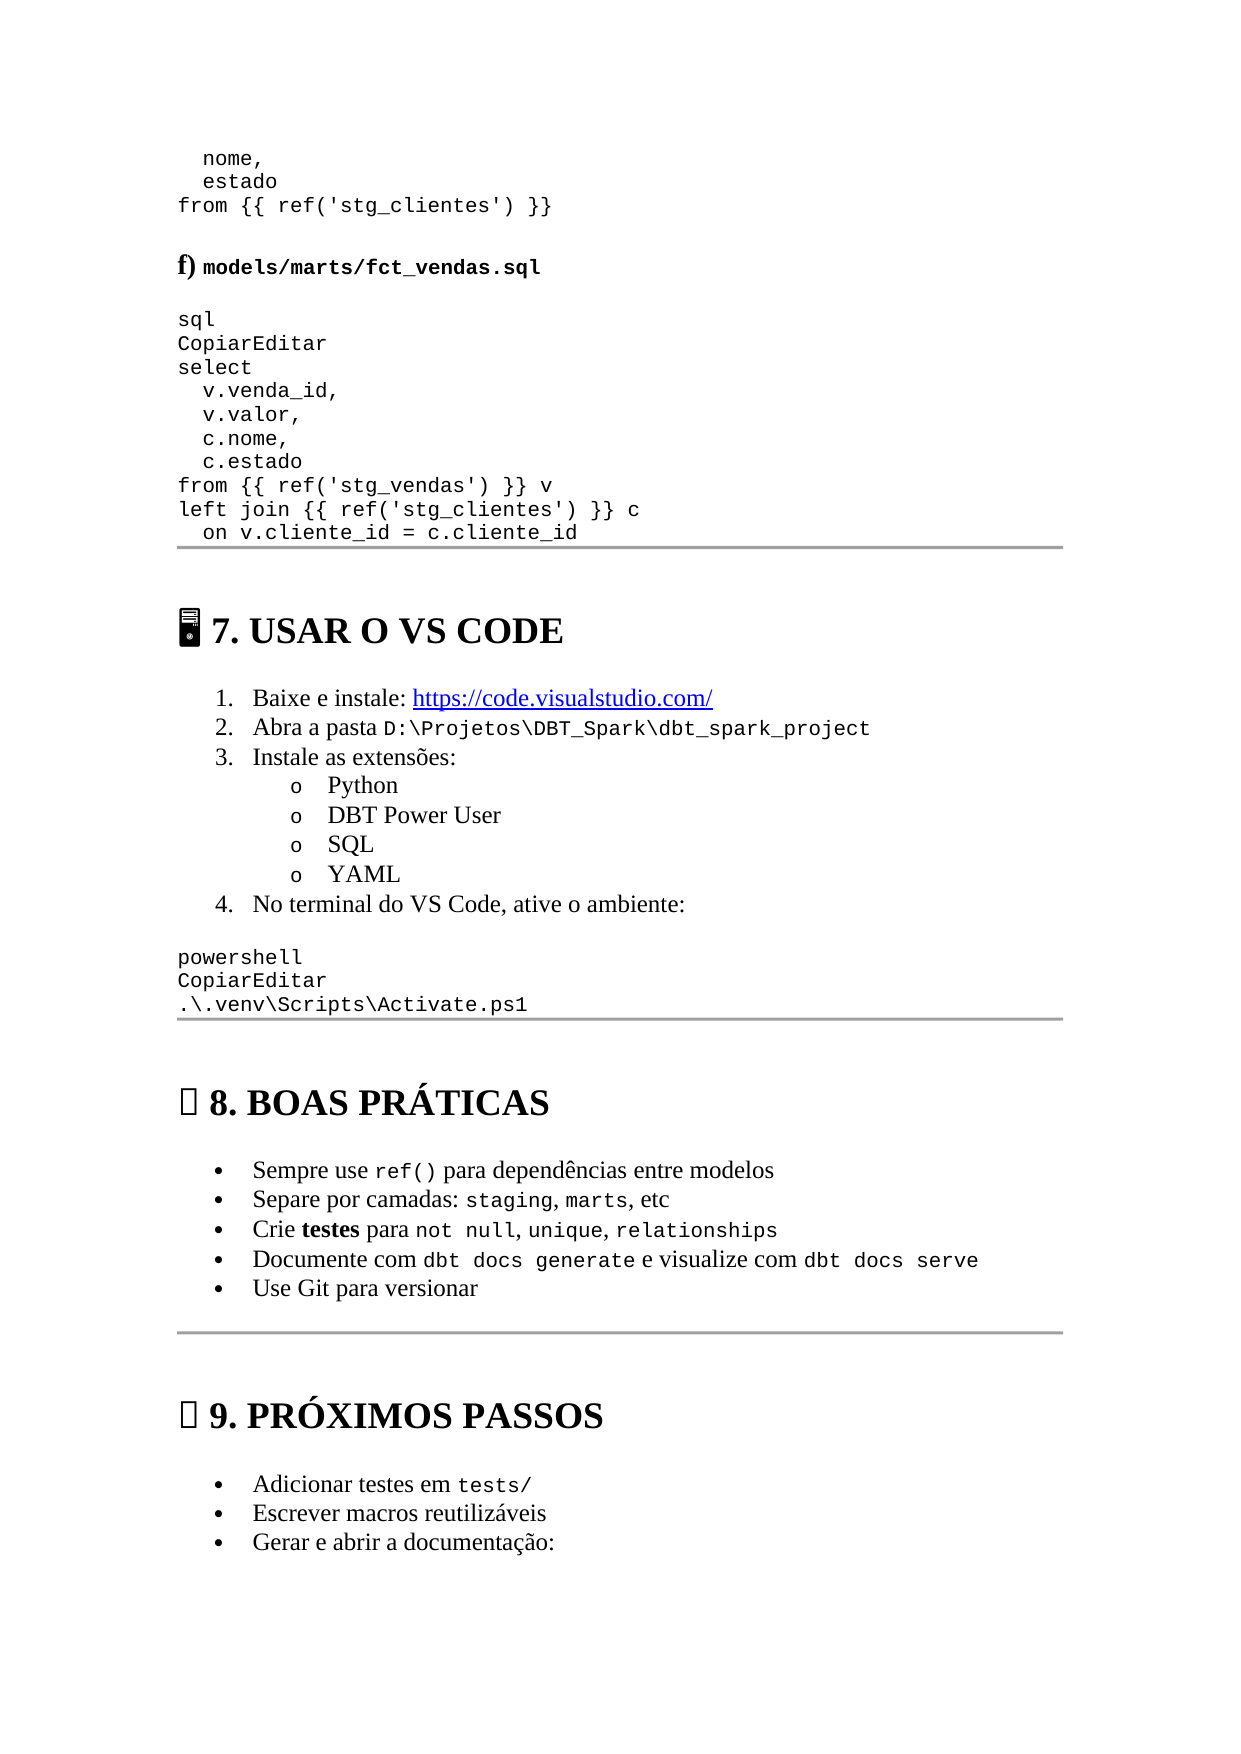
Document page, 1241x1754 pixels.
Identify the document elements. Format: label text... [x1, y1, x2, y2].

text powershell [177, 947, 1063, 970]
list No terminal do VS Code, ative o ambiente: [215, 889, 1063, 917]
list Escrever macros reutilizáveis [215, 1498, 1063, 1527]
list Python [290, 770, 1063, 800]
text from {{ ref('stg_clientes') }} [177, 195, 1063, 218]
text left join {{ ref('stg_clientes') }} c [177, 499, 1063, 522]
list Baixe e instale: https://code.visualstudio.com/ [215, 683, 1063, 712]
list Crie testes para not null, unique, relationships [215, 1214, 1063, 1244]
list Instale as extensões: [215, 742, 1063, 770]
text v.valor, [177, 404, 1063, 428]
text on v.cliente_id = c.cliente_id [177, 522, 1063, 545]
text select [177, 357, 1063, 380]
text 🎯 9. PRÓXIMOS PASSOS [177, 1388, 1063, 1439]
text nome, [177, 148, 1063, 171]
list Sempre use ref() para dependências entre modelos [215, 1155, 1063, 1184]
text sql [177, 309, 1063, 333]
text ✅ 8. BOAS PRÁTICAS [177, 1075, 1063, 1126]
text v.venda_id, [177, 380, 1063, 404]
text estado [177, 171, 1063, 195]
text f) models/marts/fct_vendas.sql [177, 248, 1063, 280]
text c.estado [177, 451, 1063, 475]
text CopiarEditar [177, 333, 1063, 357]
text c.nome, [177, 428, 1063, 451]
text 🖥️ 7. USAR O VS CODE [177, 603, 1063, 654]
list Documente com dbt docs generate e visualize com dbt docs serve [215, 1244, 1063, 1273]
text CopiarEditar [177, 970, 1063, 994]
list SQL [290, 829, 1063, 859]
list YAML [290, 859, 1063, 889]
list Use Git para versionar [215, 1273, 1063, 1302]
list Abra a pasta D:\Projetos\DBT_Spark\dbt_spark_project [215, 712, 1063, 742]
list Adicionar testes em tests/ [215, 1469, 1063, 1498]
text .\.venv\Scripts\Activate.ps1 [177, 994, 1063, 1017]
list DBT Power User [290, 800, 1063, 829]
list Separe por camadas: staging, marts, etc [215, 1184, 1063, 1214]
list Gerar e abrir a documentação: [215, 1527, 1063, 1556]
text from {{ ref('stg_vendas') }} v [177, 475, 1063, 499]
